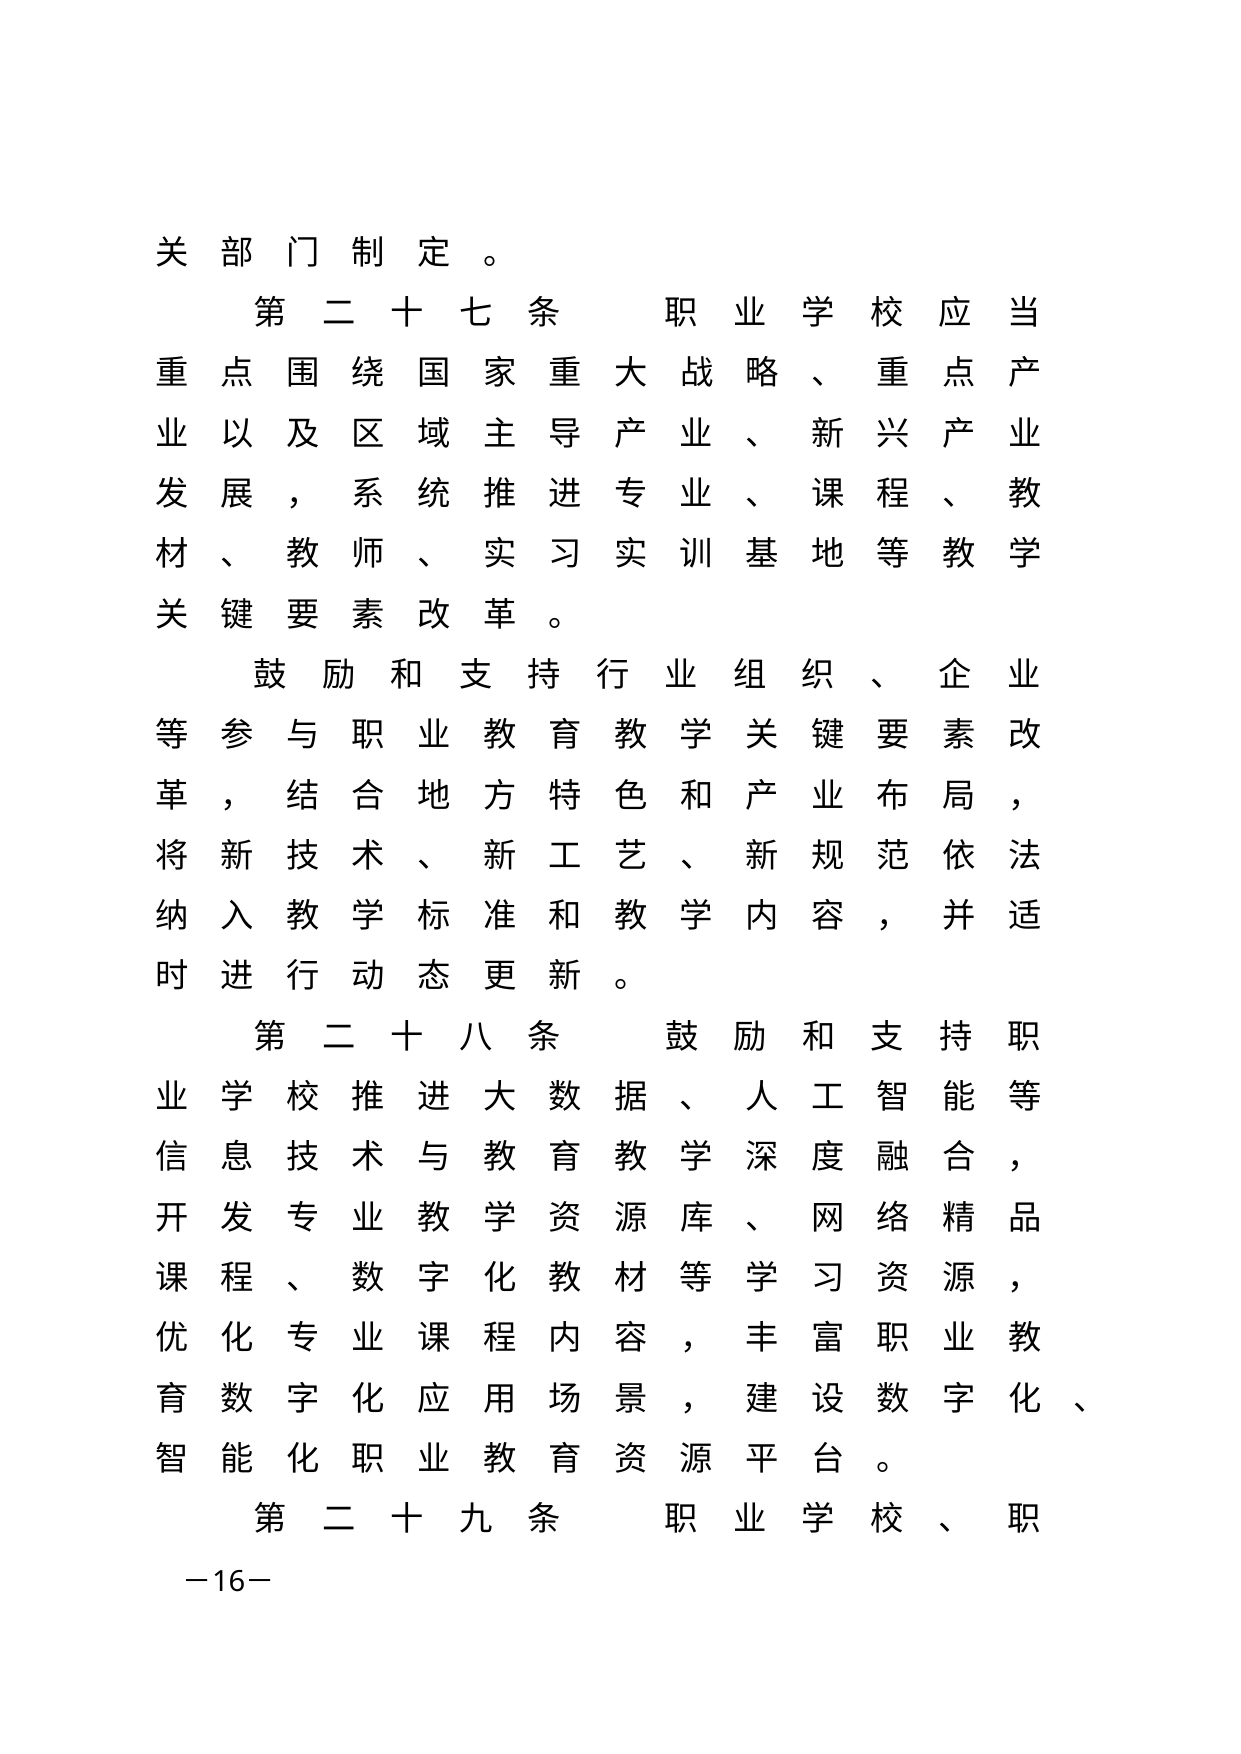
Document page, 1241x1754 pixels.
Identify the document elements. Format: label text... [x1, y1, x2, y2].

text 省教育行政部门会同有关部门建立职业教育统一招生平台，发布实施职业教育的学校及其专业设置、招生情况等信息，提供查询、报考等服务。本省职业教育招生的具体办法由省教育、人力资源社会保障部门会同其他有关部门制定。 [155, 219, 1073, 280]
text 第二十九条 职业学校、职业培训机构应当面向新业态、新职业、新岗位，创新职业技能培训模式，强化就业导向，科学合理设置专业课程和培训内容，将职业道德、人文素养教育贯穿培训全过程，突出实际操作技能，开展订单式培训、定向培训、定岗培训等，增强职业培训的针对性和有效性，服务全民终身学习和技能型社会建设。 [155, 1486, 1073, 1546]
text 第二十七条 职业学校应当重点围绕国家重大战略、重点产业以及区域主导产业、新兴产业发展，系统推进专业、课程、教材、教师、实习实训基地等教学关键要素改革。 [155, 280, 1073, 642]
text 鼓励和支持行业组织、企业等参与职业教育教学关键要素改革，结合地方特色和产业布局，将新技术、新工艺、新规范依法纳入教学标准和教学内容，并适时进行动态更新。 [155, 642, 1073, 1003]
text 第二十八条 鼓励和支持职业学校推进大数据、人工智能等信息技术与教育教学深度融合，开发专业教学资源库、网络精品课程、数字化教材等学习资源，优化专业课程内容，丰富职业教育数字化应用场景，建设数字化、智能化职业教育资源平台。 [155, 1003, 1073, 1486]
